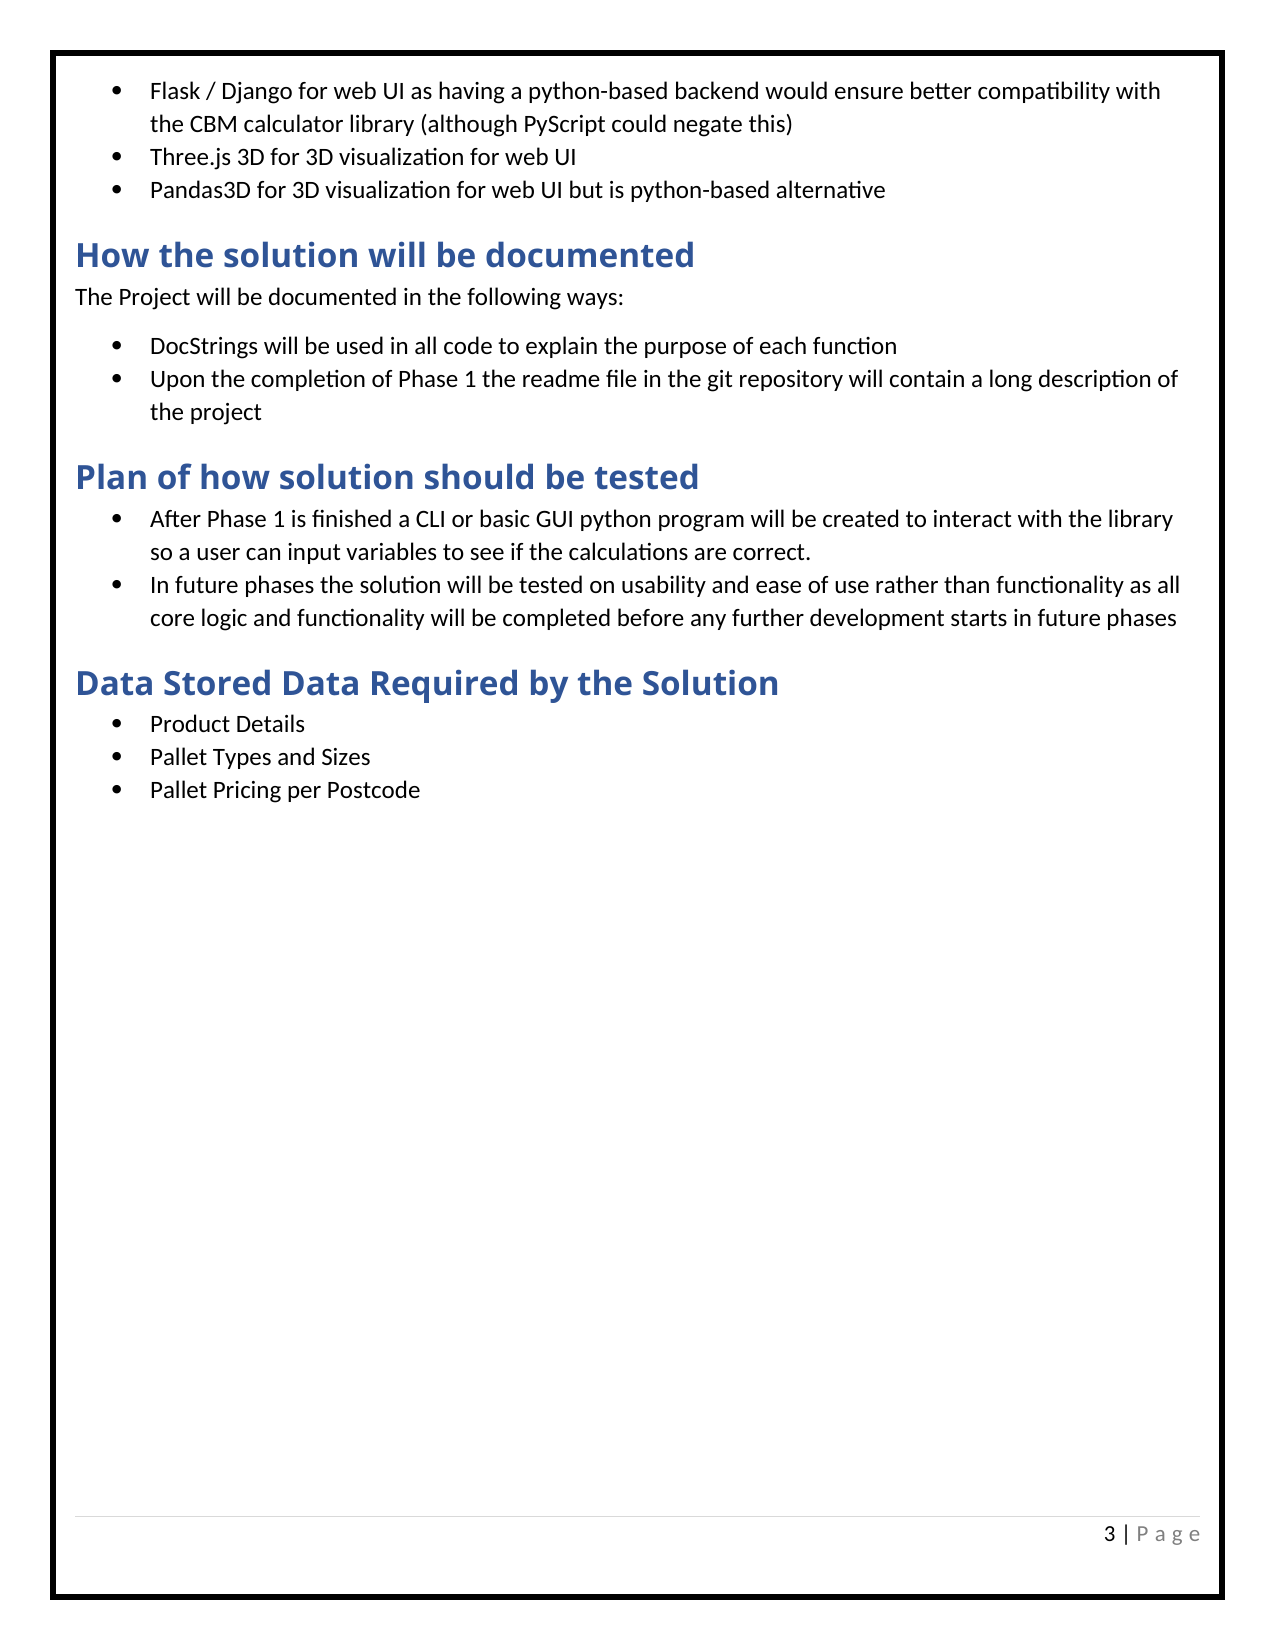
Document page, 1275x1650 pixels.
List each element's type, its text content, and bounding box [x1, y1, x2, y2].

list Product Details [112, 708, 1200, 739]
list Pallet Pricing per Postcode [112, 774, 1200, 805]
list Pandas3D for 3D visualization for web UI but is python-based alternative [112, 174, 1200, 204]
list After Phase 1 is finished a CLI or basic GUI python program will be created to interact with the library so a user can input variables to see if the calculations are correct. [112, 503, 1200, 566]
subtitle Data Stored Data Required by the Solution [75, 659, 1200, 705]
list Upon the completion of Phase 1 the readme file in the git repository will contain a long description of the project [112, 363, 1200, 427]
list Flask / Django for web UI as having a python-based backend would ensure better compatibility with the CBM calculator library (although PyScript could negate this) [112, 75, 1200, 138]
list Three.js 3D for 3D visualization for web UI [112, 141, 1200, 171]
list DocStrings will be used in all code to explain the purpose of each function [112, 330, 1200, 361]
text The Project will be documented in the following ways: [75, 281, 1200, 311]
list Pallet Types and Sizes [112, 741, 1200, 772]
subtitle How the solution will be documented [75, 232, 1200, 277]
subtitle Plan of how solution should be tested [75, 454, 1200, 499]
list In future phases the solution will be tested on usability and ease of use rather than functionality as all core logic and functionality will be completed before any further development starts in future phases [112, 569, 1200, 632]
